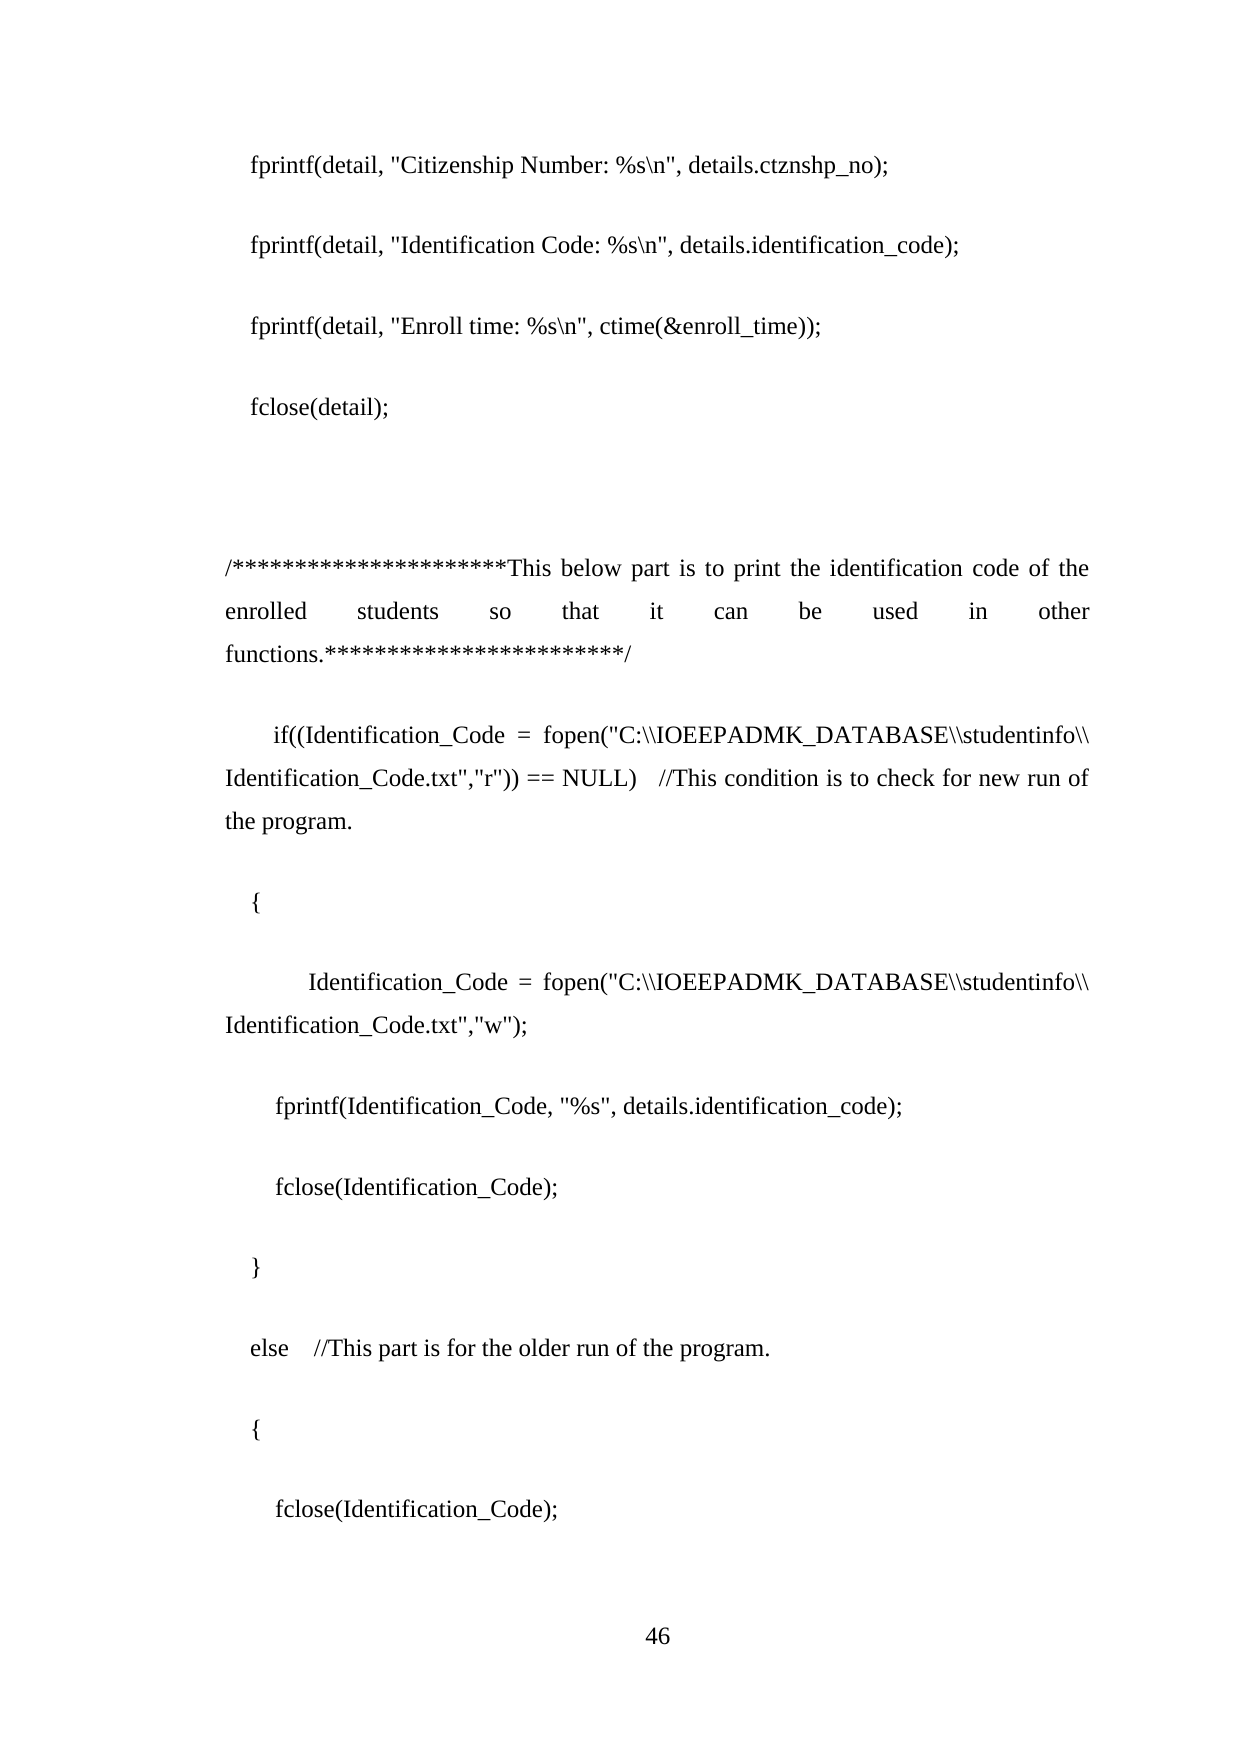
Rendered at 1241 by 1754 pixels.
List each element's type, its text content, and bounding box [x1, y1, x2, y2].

text Identification_Code = fopen("C:\\IOEEPADMK_DATABASE\\studentinfo\\Identification_Code.txt","w"); [225, 967, 1090, 1039]
text } [225, 1252, 1090, 1281]
text fprintf(detail, "Citizenship Number: %s\n", details.ctznshp_no); [225, 150, 1090, 179]
text fprintf(detail, "Identification Code: %s\n", details.identification_code); [225, 231, 1090, 259]
text fclose(detail); [225, 392, 1090, 421]
text else //This part is for the older run of the program. [225, 1333, 1090, 1362]
text fprintf(Identification_Code, "%s", details.identification_code); [225, 1091, 1090, 1120]
text { [225, 1414, 1090, 1442]
text fprintf(detail, "Enroll time: %s\n", ctime(&enroll_time)); [225, 311, 1090, 340]
text fclose(Identification_Code); [225, 1172, 1090, 1201]
text { [225, 887, 1090, 916]
text /**********************This below part is to print the identification code of the enrolled students so that it can be used in other functions.************************/ [225, 553, 1090, 668]
text if((Identification_Code = fopen("C:\\IOEEPADMK_DATABASE\\studentinfo\\Identification_Code.txt","r")) == NULL) //This condition is to check for new run of the program. [225, 720, 1090, 835]
text fclose(Identification_Code); [225, 1494, 1090, 1523]
